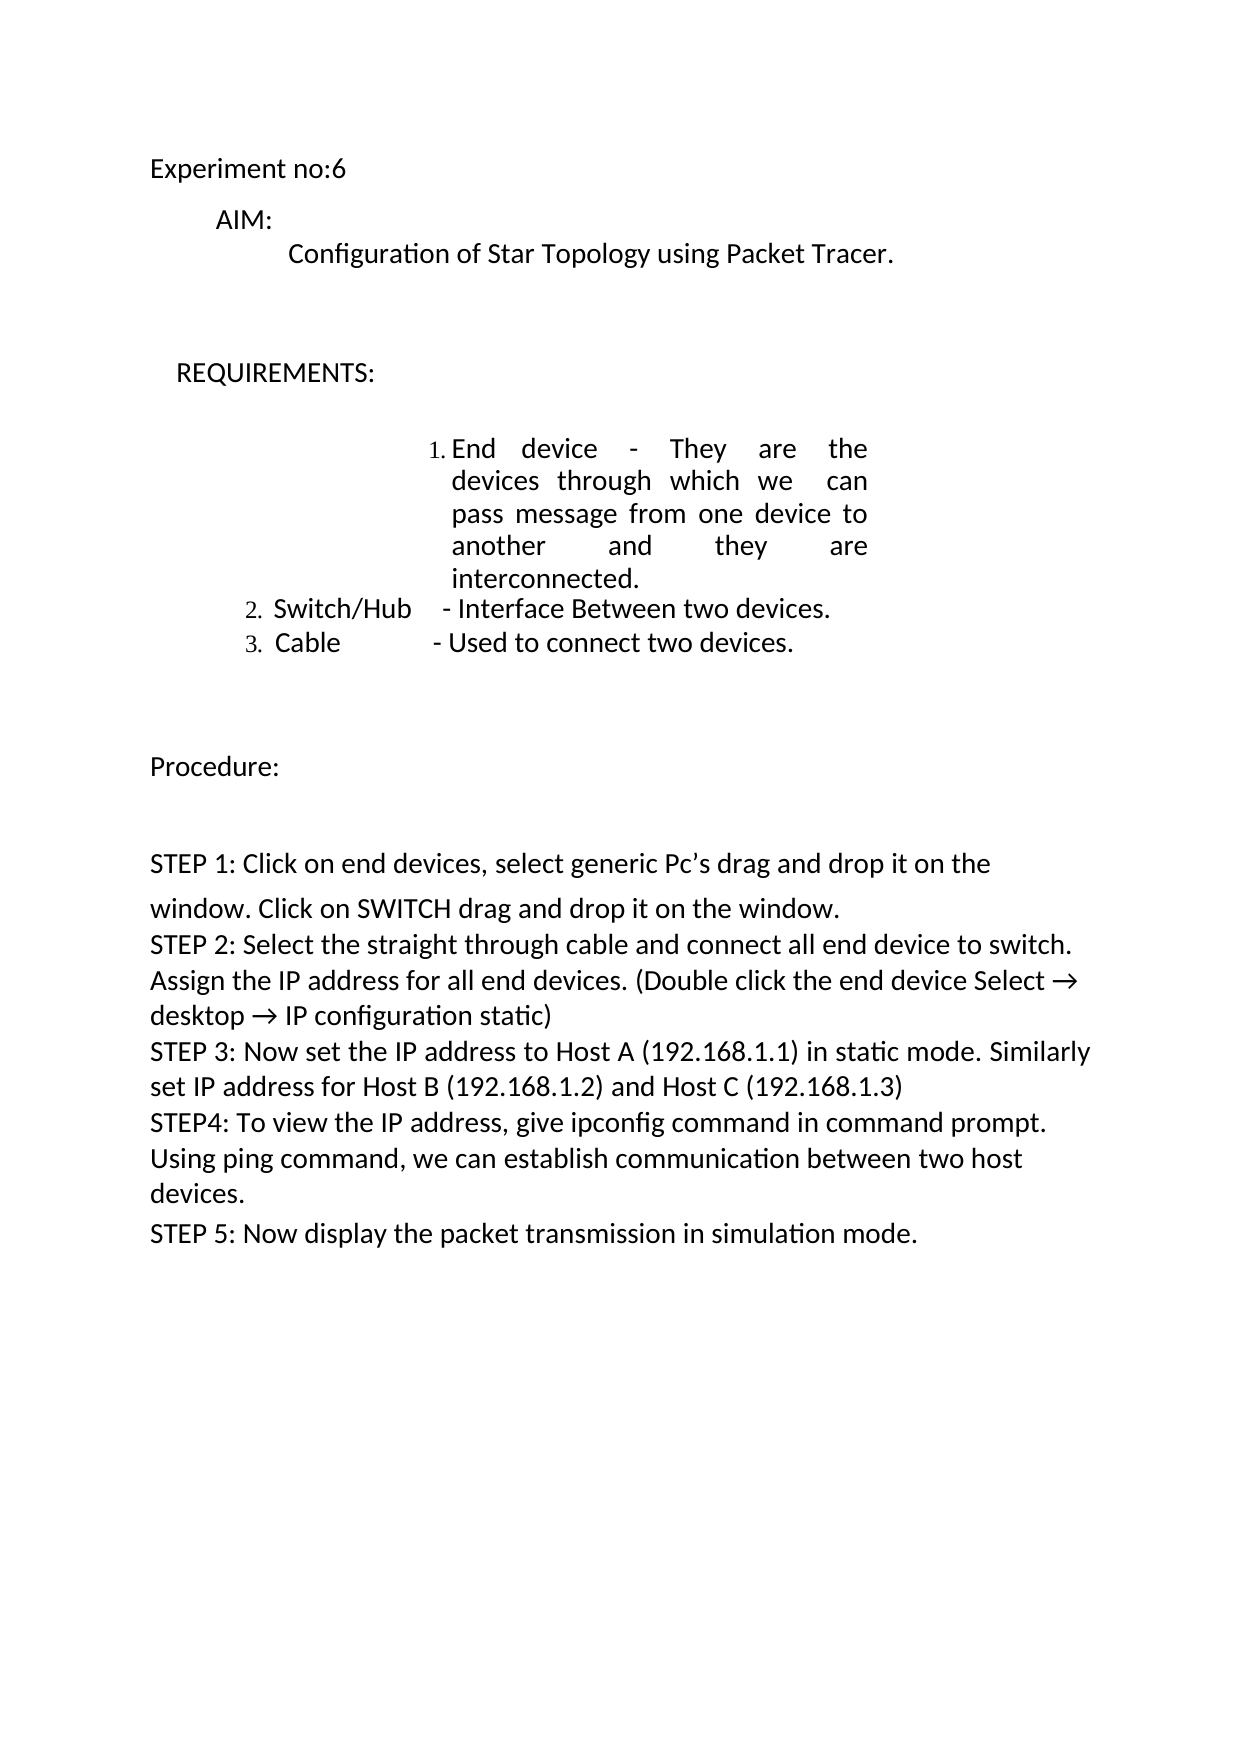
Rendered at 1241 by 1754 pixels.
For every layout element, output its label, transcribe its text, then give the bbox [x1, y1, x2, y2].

text STEP 2: Select the straight through cable and connect all end device to switch. Assign the IP address for all end devices. (Double click the end device Select → [150, 926, 1090, 997]
list Cable - Used to connect two devices. [245, 624, 1090, 660]
list End device - They are the devices through which we can pass message from one device to another and they are interconnected. [428, 433, 868, 595]
text STEP 5: Now display the packet transmission in simulation mode. [150, 1216, 1090, 1251]
text STEP 3: Now set the IP address to Host A (192.168.1.1) in static mode. Similarly set IP address for Host B (192.168.1.2) and Host C (192.168.1.3) [150, 1033, 1090, 1104]
subtitle AIM: [150, 208, 1090, 235]
text STEP4: To view the IP address, give ipconfig command in command prompt. Using ping command, we can establish communication between two host devices. [150, 1104, 1090, 1211]
text Procedure: [150, 748, 1090, 784]
text Configuration of Star Topology using Packet Tracer. [150, 235, 1090, 271]
list Switch/Hub - Interface Between two devices. [245, 595, 1090, 624]
text Experiment no:6 [150, 150, 1090, 186]
text desktop → IP configuration static) [150, 997, 1090, 1033]
subtitle REQUIREMENTS: [150, 354, 1090, 389]
text STEP 1: Click on end devices, select generic Pc’s drag and drop it on the [150, 845, 1090, 881]
text window. Click on SWITCH drag and drop it on the window. [150, 890, 1090, 926]
